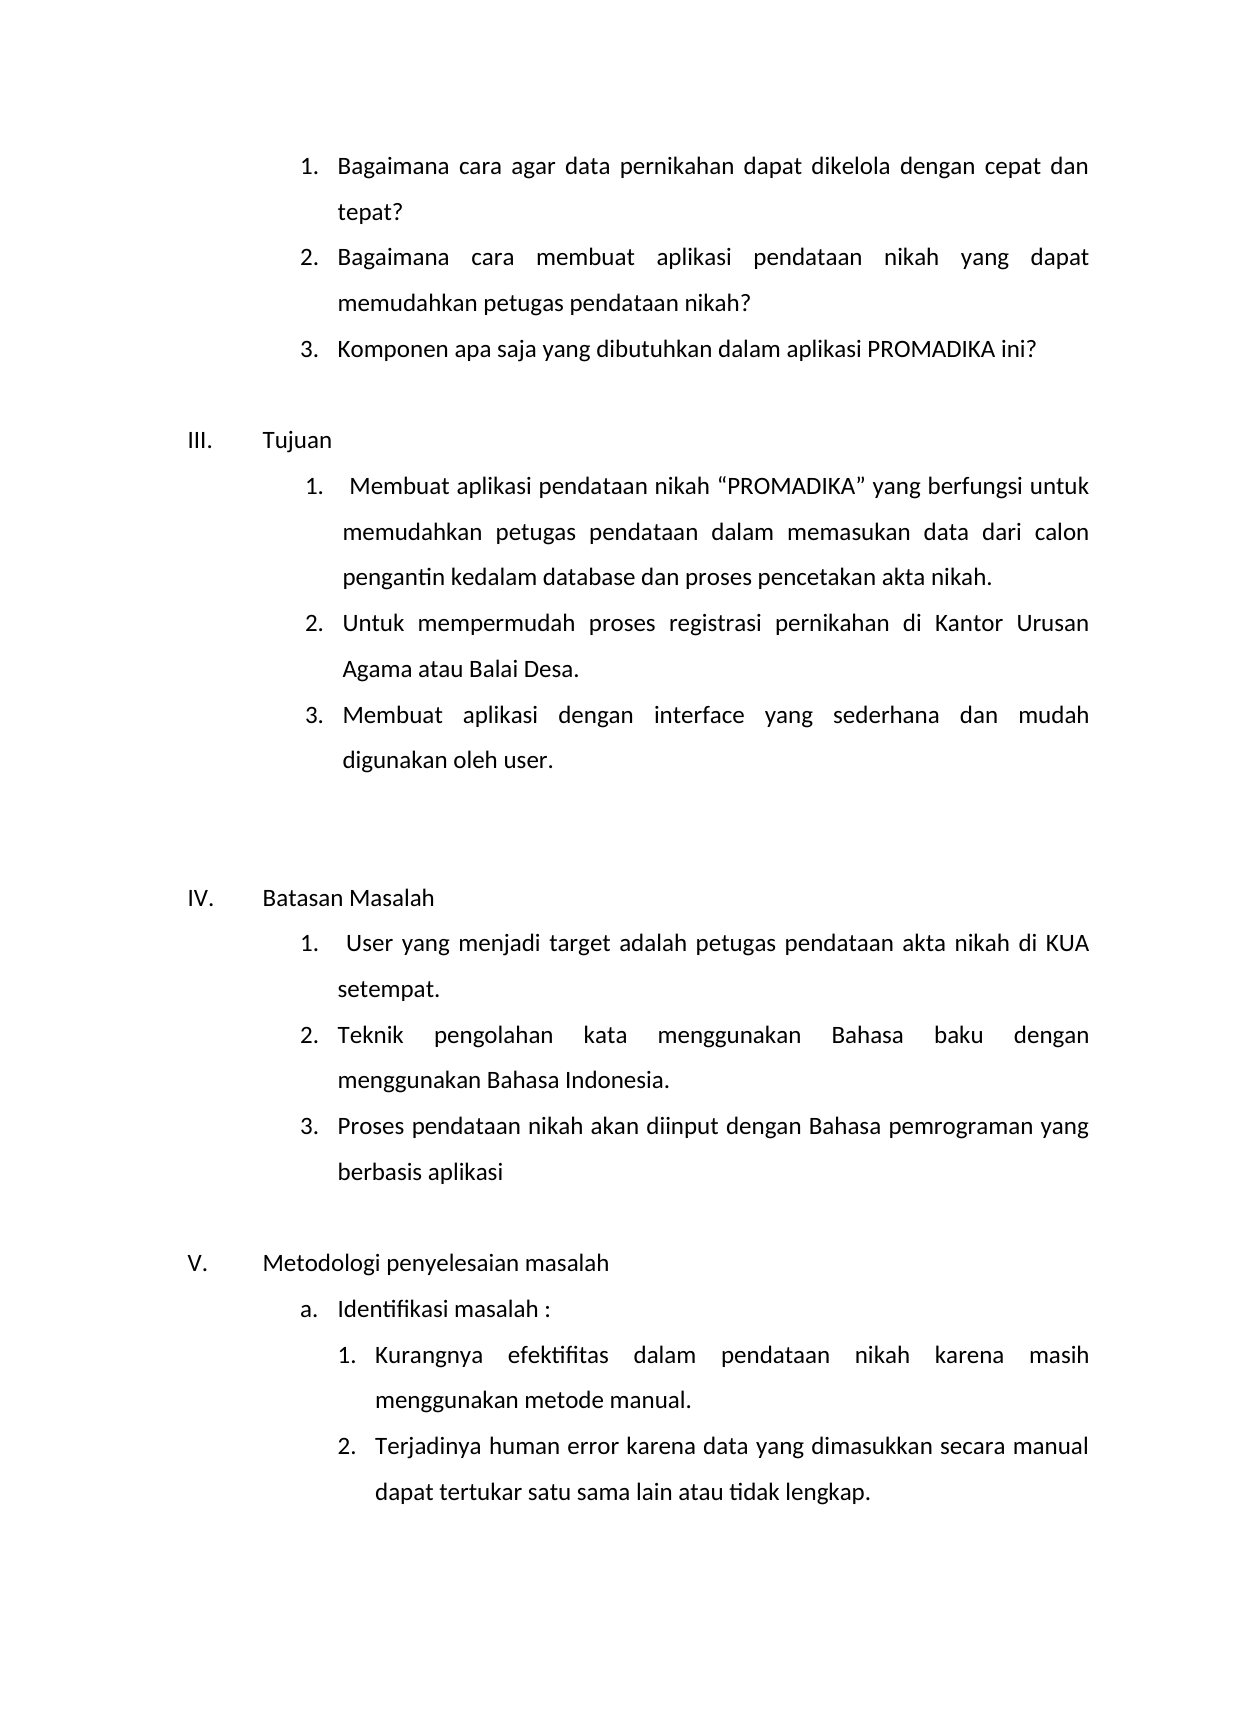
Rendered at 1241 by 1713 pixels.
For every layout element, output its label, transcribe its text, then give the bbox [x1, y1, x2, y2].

list Batasan Masalah [187, 882, 1090, 912]
list Bagaimana cara agar data pernikahan dapat dikelola dengan cepat dan tepat? [300, 150, 1090, 226]
list Terjadinya human error karena data yang dimasukkan secara manual dapat tertukar satu sama lain atau tidak lengkap. [337, 1430, 1090, 1507]
list Teknik pengolahan kata menggunakan Bahasa baku dengan menggunakan Bahasa Indonesia. [300, 1019, 1090, 1095]
list Kurangnya efektifitas dalam pendataan nikah karena masih menggunakan metode manual. [337, 1339, 1090, 1415]
list Komponen apa saja yang dibutuhkan dalam aplikasi PROMADIKA ini? [300, 333, 1090, 363]
list Membuat aplikasi dengan interface yang sederhana dan mudah digunakan oleh user. [305, 699, 1090, 775]
list Proses pendataan nikah akan diinput dengan Bahasa pemrograman yang berbasis aplikasi [300, 1110, 1090, 1187]
list User yang menjadi target adalah petugas pendataan akta nikah di KUA setempat. [300, 927, 1090, 1004]
list Tujuan [187, 424, 1090, 455]
list Metodologi penyelesaian masalah [187, 1247, 1090, 1278]
list Bagaimana cara membuat aplikasi pendataan nikah yang dapat memudahkan petugas pendataan nikah? [300, 241, 1090, 318]
list Untuk mempermudah proses registrasi pernikahan di Kantor Urusan Agama atau Balai Desa. [305, 607, 1090, 683]
list Membuat aplikasi pendataan nikah “PROMADIKA” yang berfungsi untuk memudahkan petugas pendataan dalam memasukan data dari calon pengantin kedalam database dan proses pencetakan akta nikah. [305, 470, 1090, 592]
list Identifikasi masalah : [300, 1293, 1090, 1324]
